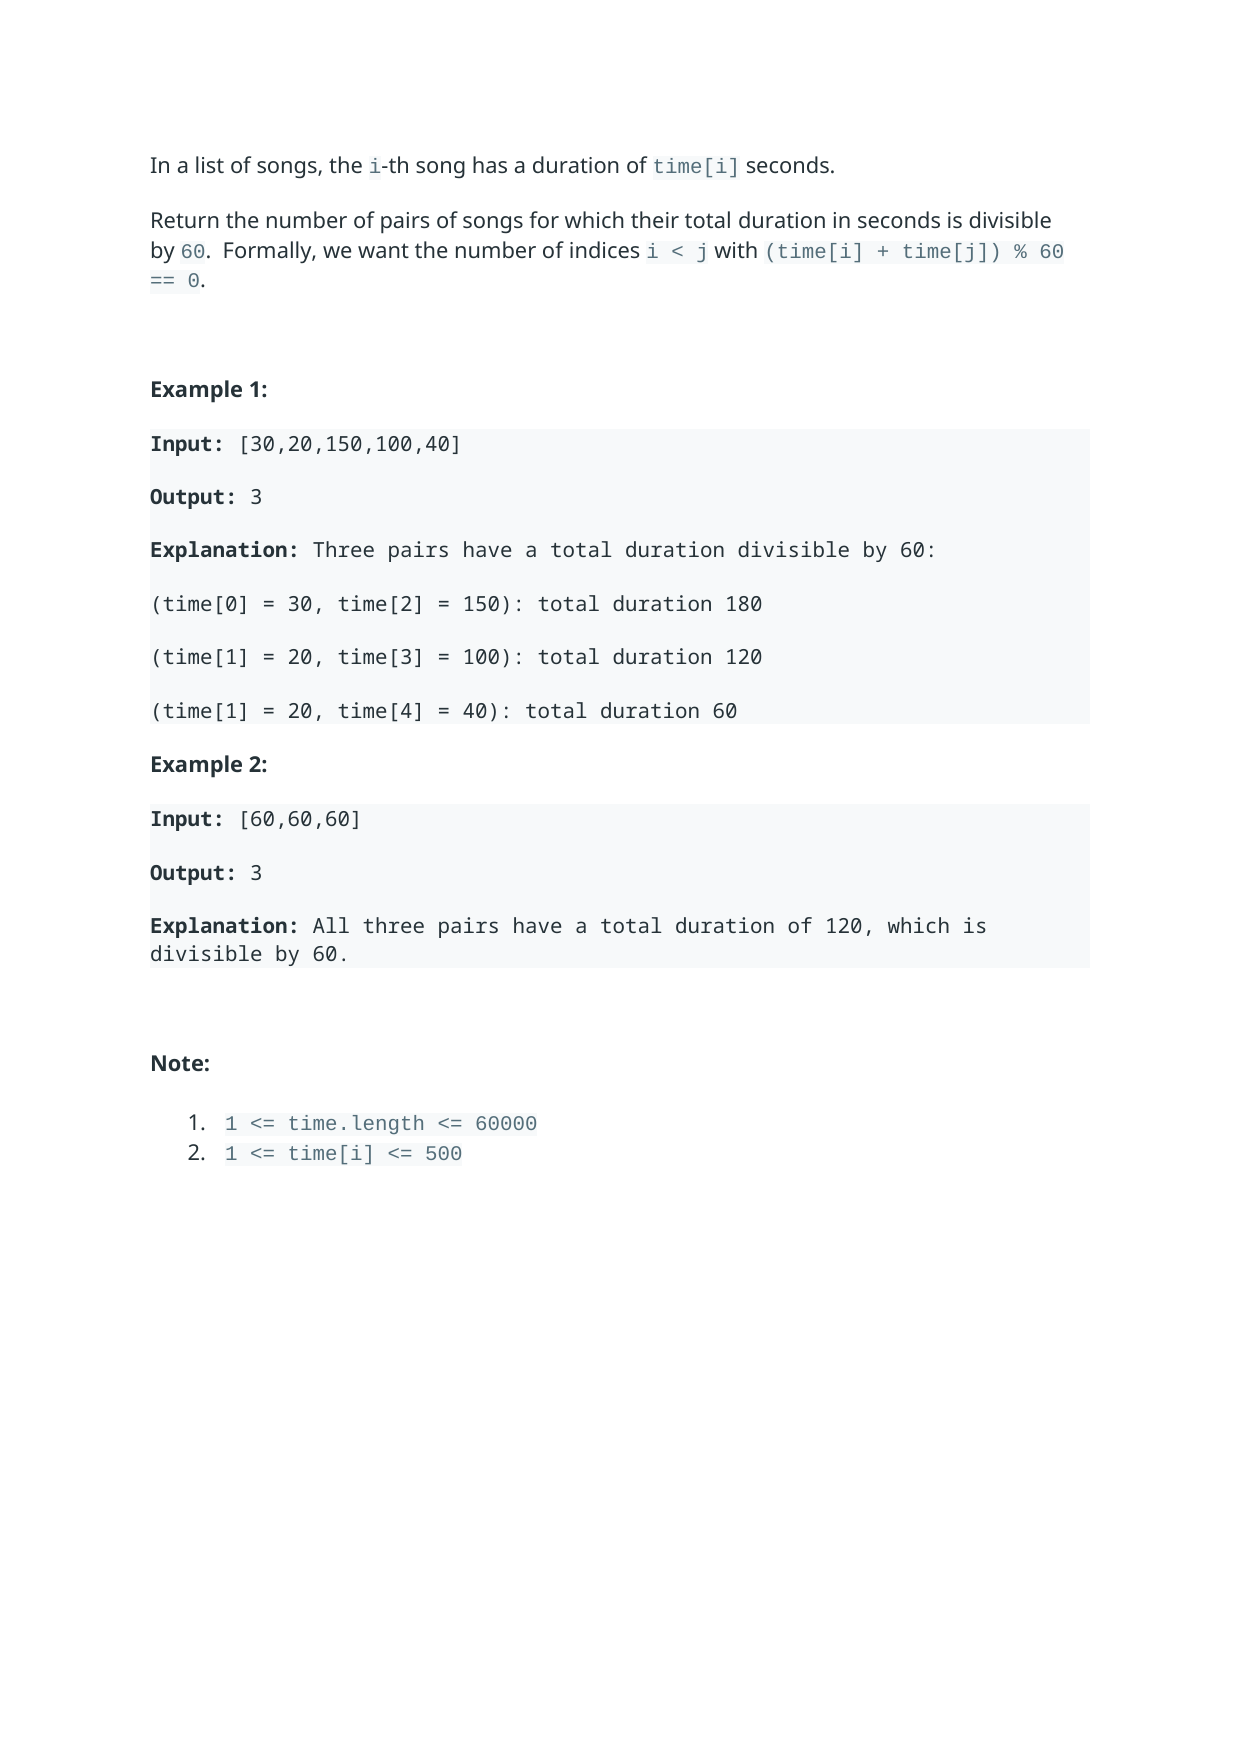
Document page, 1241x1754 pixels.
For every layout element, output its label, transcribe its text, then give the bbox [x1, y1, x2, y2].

text Explanation: All three pairs have a total duration of 120, which is divisible by 60. [150, 911, 1090, 968]
text (time[0] = 30, time[2] = 150): total duration 180 [150, 589, 1090, 617]
text Output: 3 [150, 482, 1090, 511]
text Explanation: Three pairs have a total duration divisible by 60: [150, 536, 1090, 564]
text Output: 3 [150, 858, 1090, 886]
text (time[1] = 20, time[4] = 40): total duration 60 [150, 696, 1090, 724]
text (time[1] = 20, time[3] = 100): total duration 120 [150, 642, 1090, 671]
text In a list of songs, the i-th song has a duration of time[i] seconds. [150, 150, 1090, 180]
text Example 2: [150, 749, 1090, 779]
list 1 <= time.length <= 60000 [187, 1107, 1090, 1136]
list 1 <= time[i] <= 500 [187, 1136, 1090, 1166]
text Example 1: [150, 374, 1090, 404]
text Input: [60,60,60] [150, 804, 1090, 833]
text Return the number of pairs of songs for which their total duration in seconds is divisible by 60. Formally, we want the number of indices i < j with (time[i] + time[j]) % 60 == 0. [150, 205, 1090, 294]
text Input: [30,20,150,100,40] [150, 429, 1090, 457]
text Note: [150, 1048, 1090, 1077]
